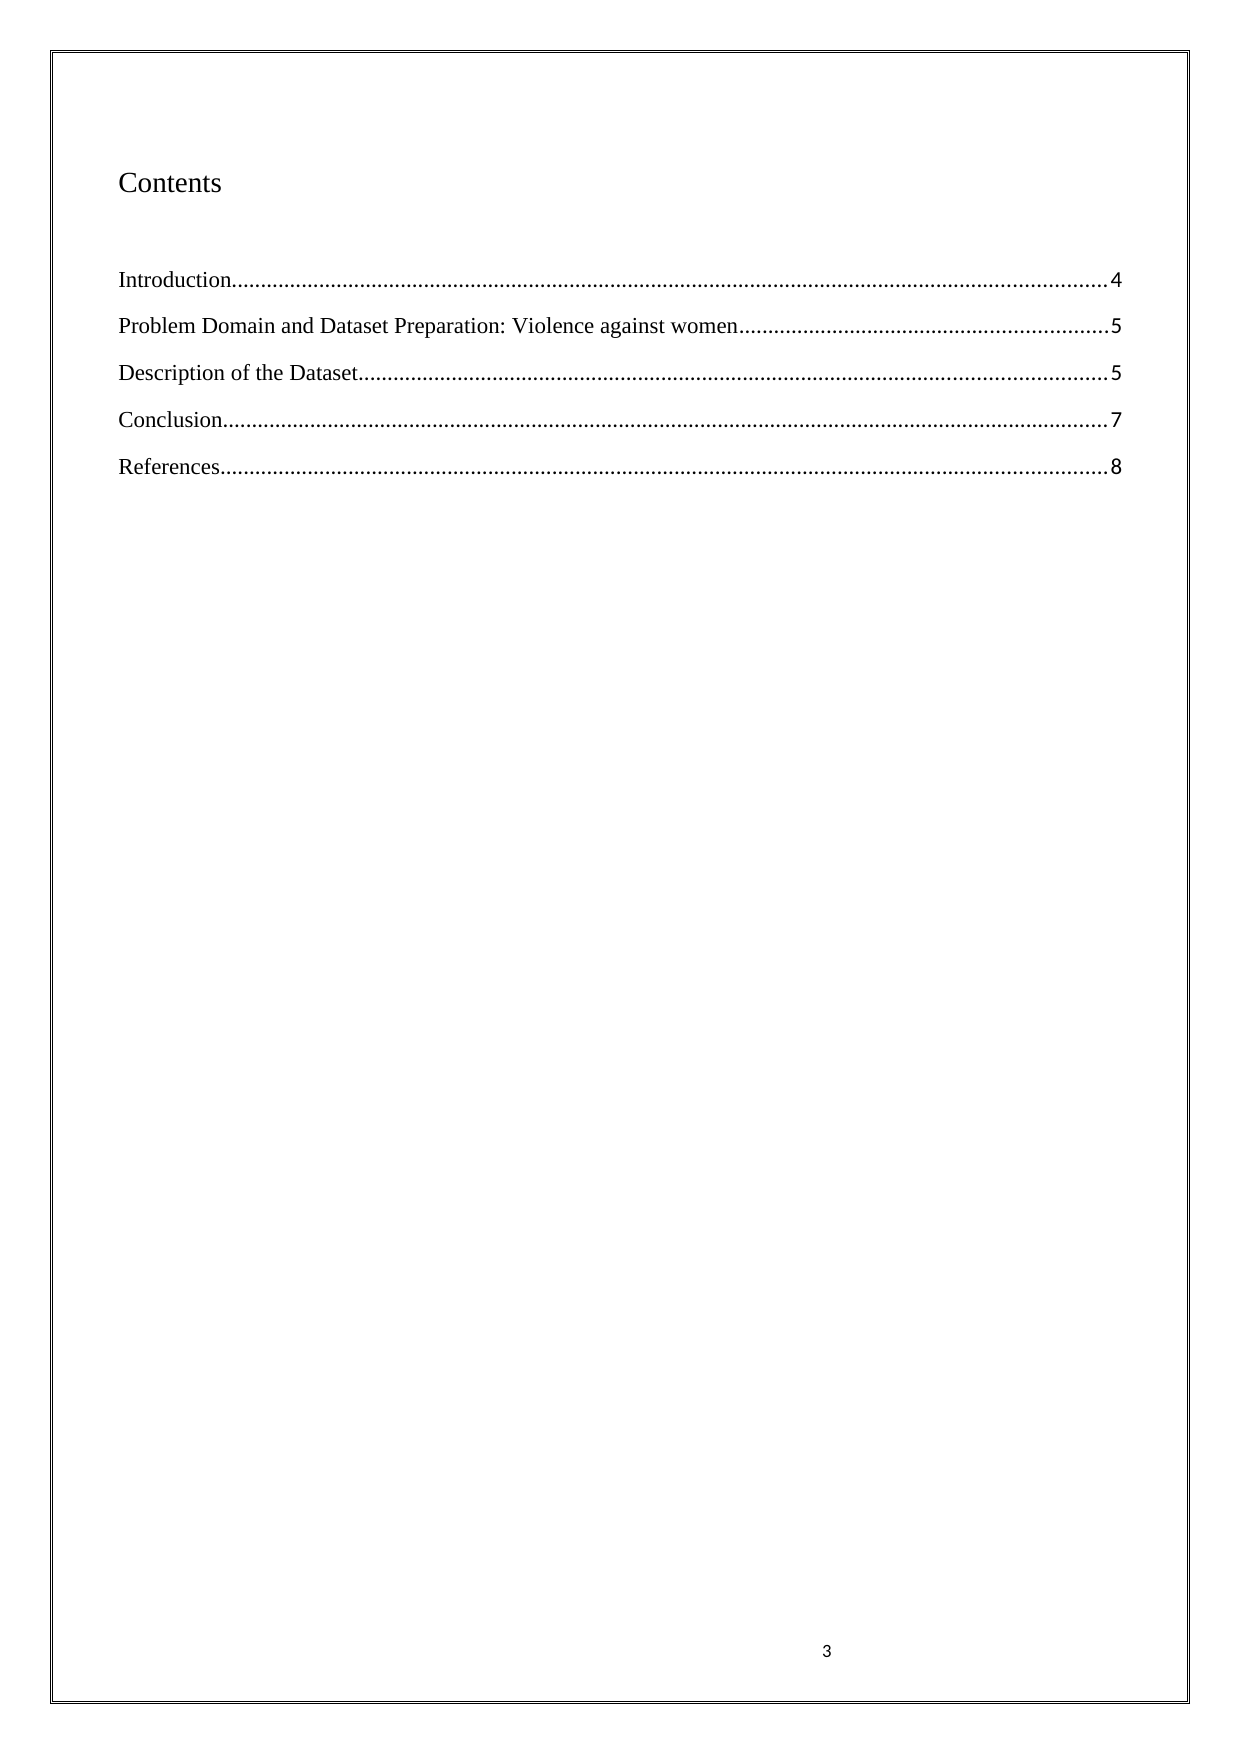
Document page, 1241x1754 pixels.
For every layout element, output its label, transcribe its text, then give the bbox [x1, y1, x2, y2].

text Description of the Dataset 5 [118, 358, 1122, 386]
text References 8 [118, 452, 1122, 480]
text Conclusion 7 [118, 405, 1122, 433]
text Problem Domain and Dataset Preparation: Violence against women 5 [118, 312, 1122, 339]
text Contents [118, 165, 1122, 198]
text Introduction 4 [118, 265, 1122, 293]
